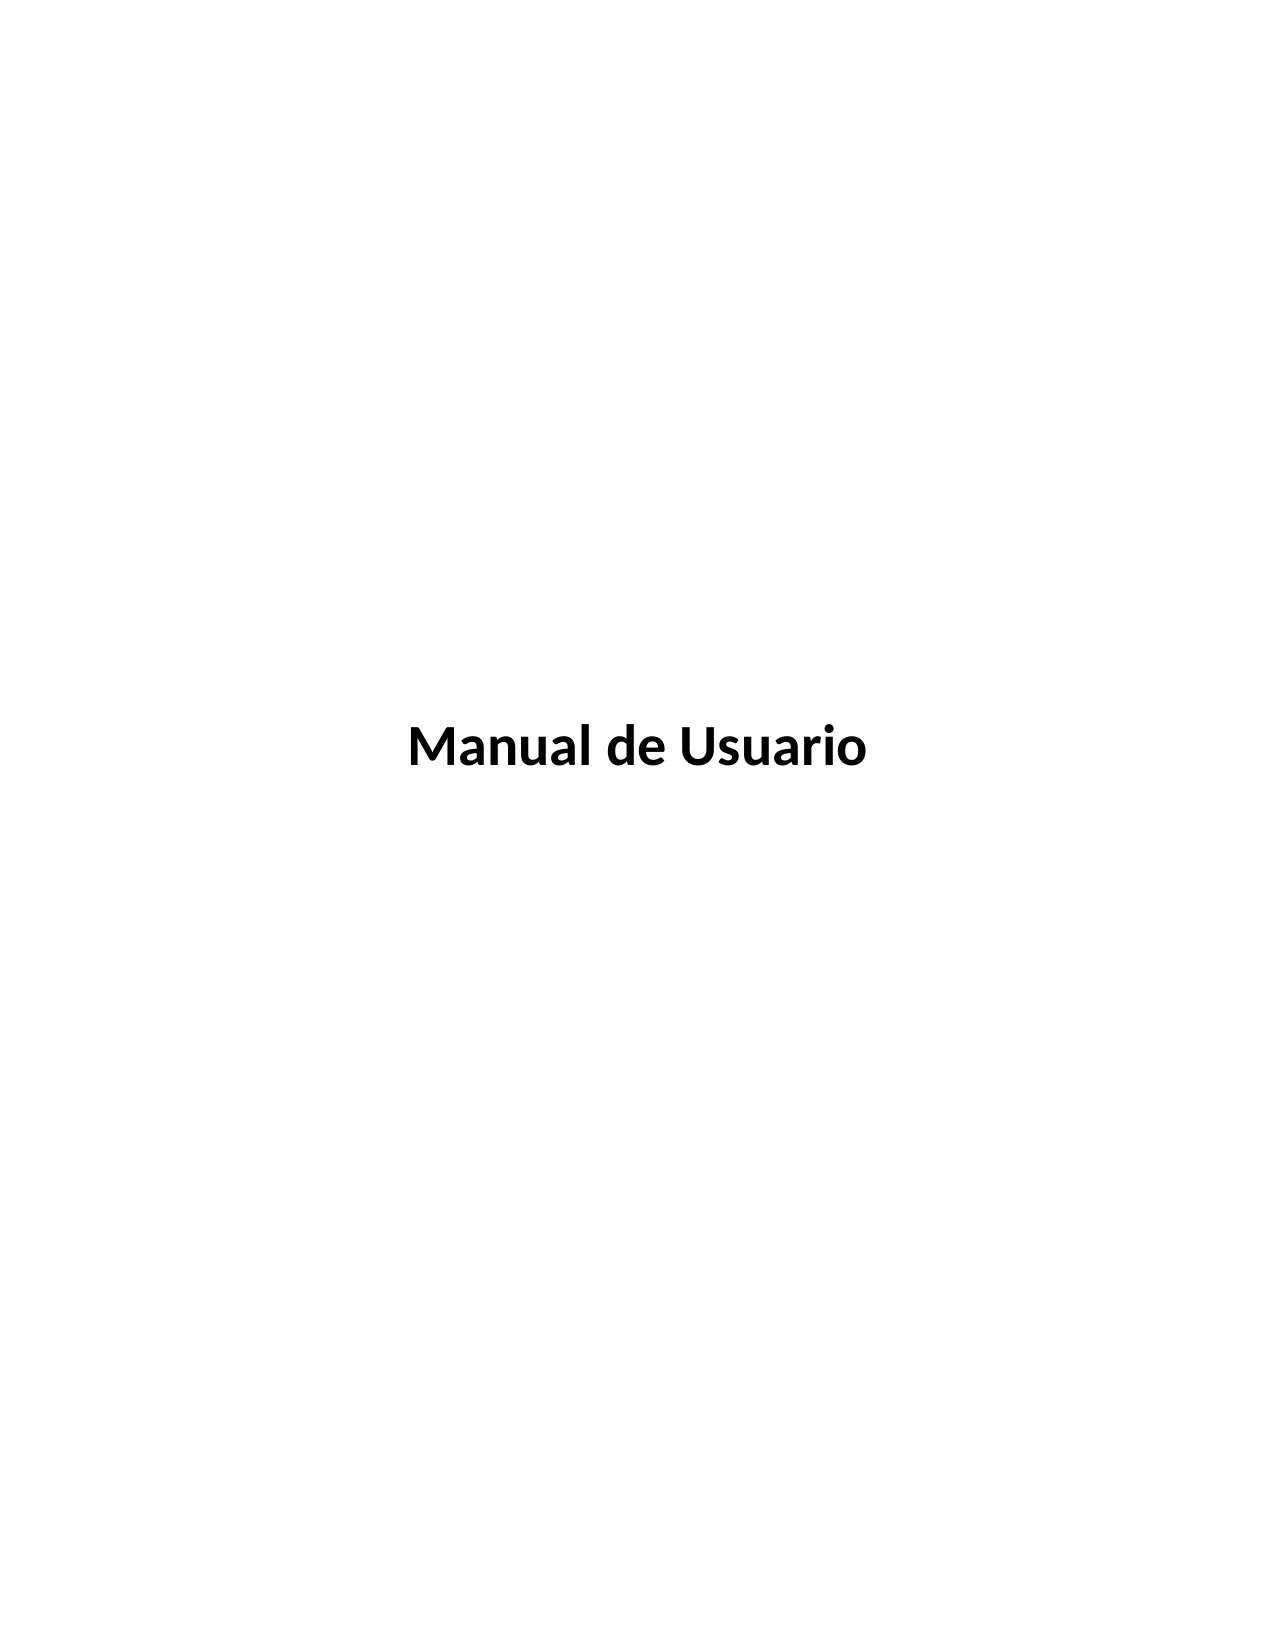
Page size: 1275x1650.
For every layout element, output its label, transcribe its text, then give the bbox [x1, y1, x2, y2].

text Manual de Usuario [177, 709, 1098, 780]
